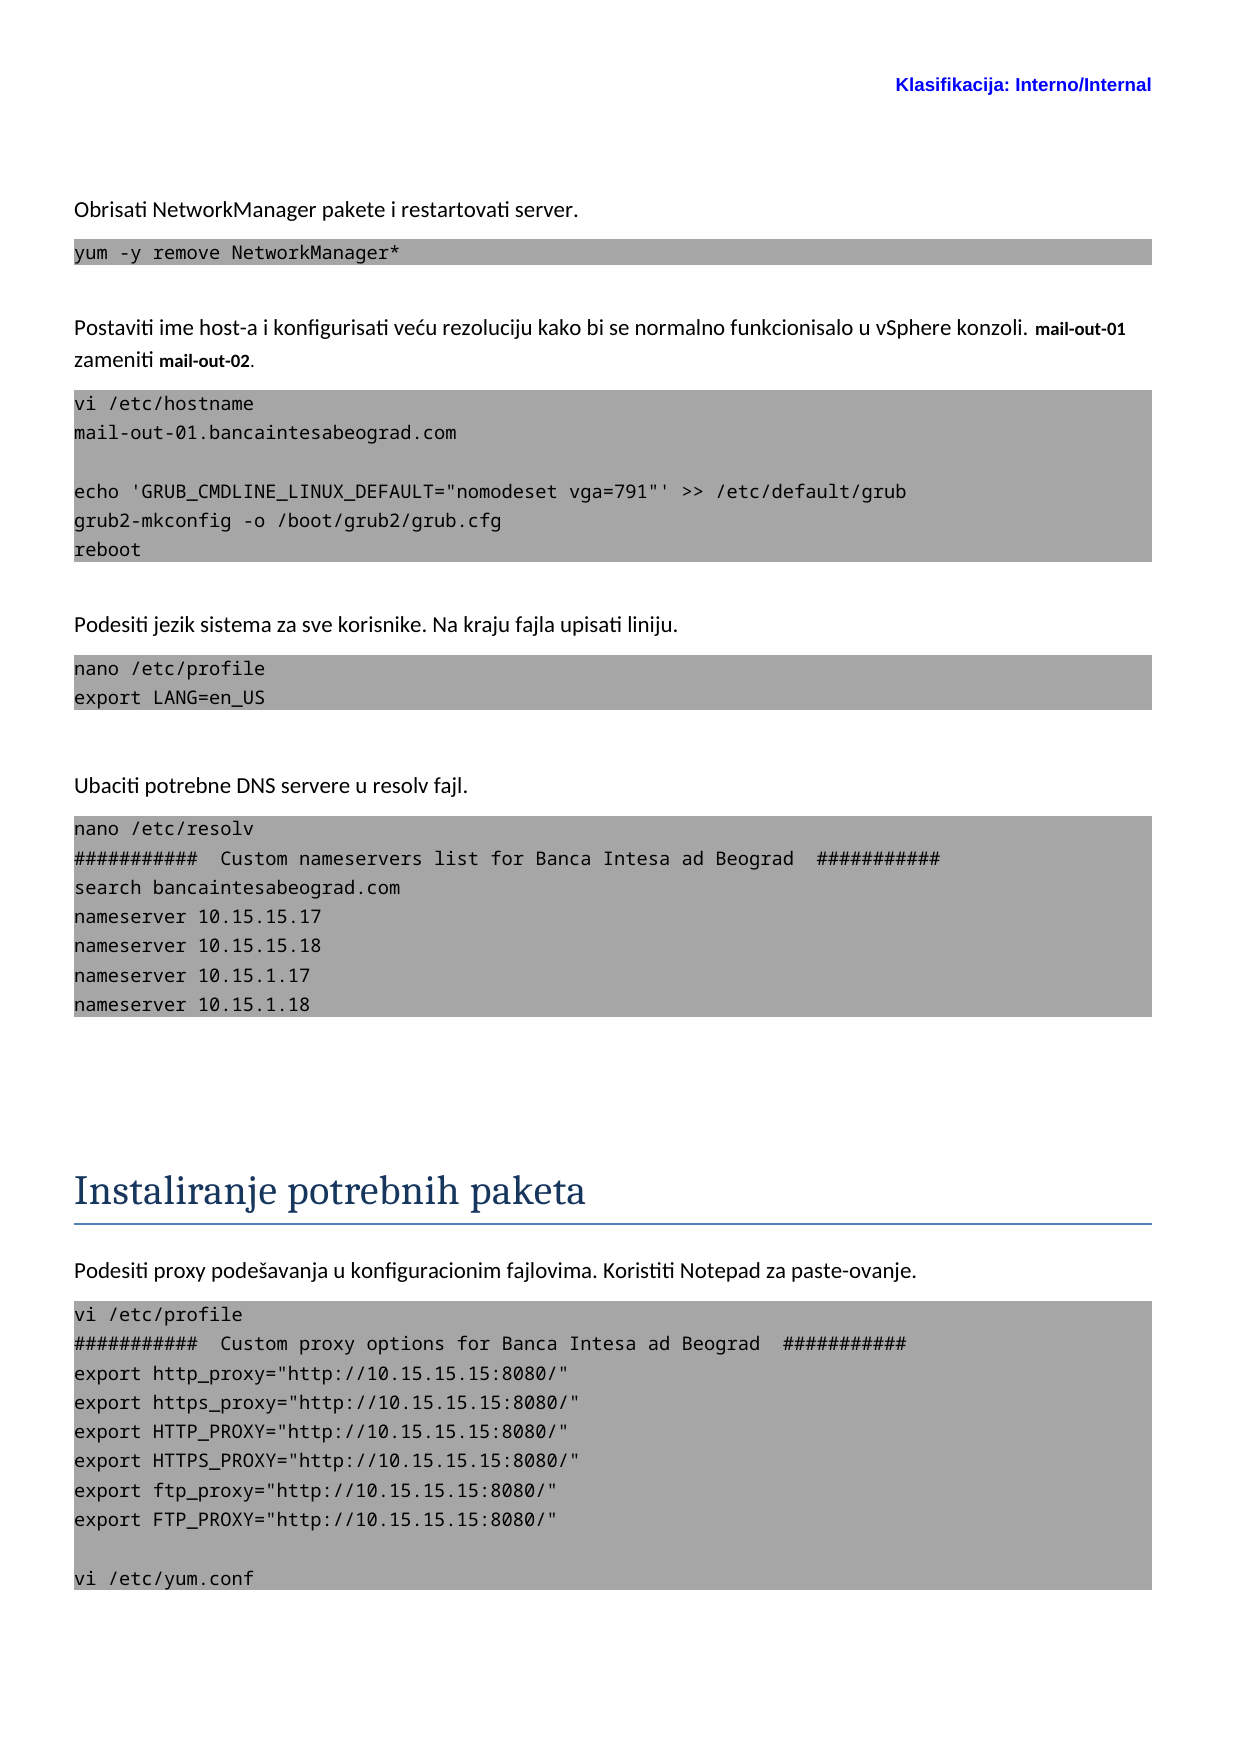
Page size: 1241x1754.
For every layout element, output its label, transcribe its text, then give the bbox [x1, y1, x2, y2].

text vi /etc/yum.conf [74, 1565, 1152, 1590]
text ########### Custom proxy options for Banca Intesa ad Beograd ########### [74, 1331, 1152, 1356]
text export https_proxy="http://10.15.15.15:8080/" [74, 1389, 1152, 1415]
text Podesiti jezik sistema za sve korisnike. Na kraju fajla upisati liniju. [74, 611, 1152, 638]
text Obrisati NetworkManager pakete i restartovati server. [74, 195, 1152, 223]
text Podesiti proxy podešavanja u konfiguracionim fajlovima. Koristiti Notepad za paste-ovanje. [74, 1257, 1152, 1285]
text reboot [74, 537, 1152, 562]
text export http_proxy="http://10.15.15.15:8080/" [74, 1360, 1152, 1385]
text search bancaintesabeograd.com [74, 874, 1152, 900]
text export HTTPS_PROXY="http://10.15.15.15:8080/" [74, 1448, 1152, 1473]
text nameserver 10.15.1.18 [74, 991, 1152, 1017]
text mail-out-01.bancaintesabeograd.com [74, 419, 1152, 445]
text Postaviti ime host-a i konfigurisati veću rezoluciju kako bi se normalno funkcionisalo u vSphere konzoli. mail-out-01 zameniti mail-out-02. [74, 313, 1152, 373]
text nameserver 10.15.15.18 [74, 933, 1152, 958]
text vi /etc/hostname [74, 390, 1152, 416]
text ########### Custom nameservers list for Banca Intesa ad Beograd ########### [74, 845, 1152, 870]
text export ftp_proxy="http://10.15.15.15:8080/" [74, 1477, 1152, 1502]
text export HTTP_PROXY="http://10.15.15.15:8080/" [74, 1418, 1152, 1444]
text export LANG=en_US [74, 684, 1152, 710]
text grub2-mkconfig -o /boot/grub2/grub.cfg [74, 507, 1152, 533]
text nano /etc/profile [74, 655, 1152, 681]
text export FTP_PROXY="http://10.15.15.15:8080/" [74, 1506, 1152, 1532]
text echo 'GRUB_CMDLINE_LINUX_DEFAULT="nomodeset vga=791"' >> /etc/default/grub [74, 478, 1152, 503]
text Ubaciti potrebne DNS servere u resolv fajl. [74, 771, 1152, 799]
text nano /etc/resolv [74, 816, 1152, 841]
text yum -y remove NetworkManager* [74, 239, 1152, 265]
text nameserver 10.15.15.17 [74, 903, 1152, 929]
text vi /etc/profile [74, 1301, 1152, 1327]
text nameserver 10.15.1.17 [74, 962, 1152, 987]
title Instaliranje potrebnih paketa [74, 1167, 1152, 1223]
